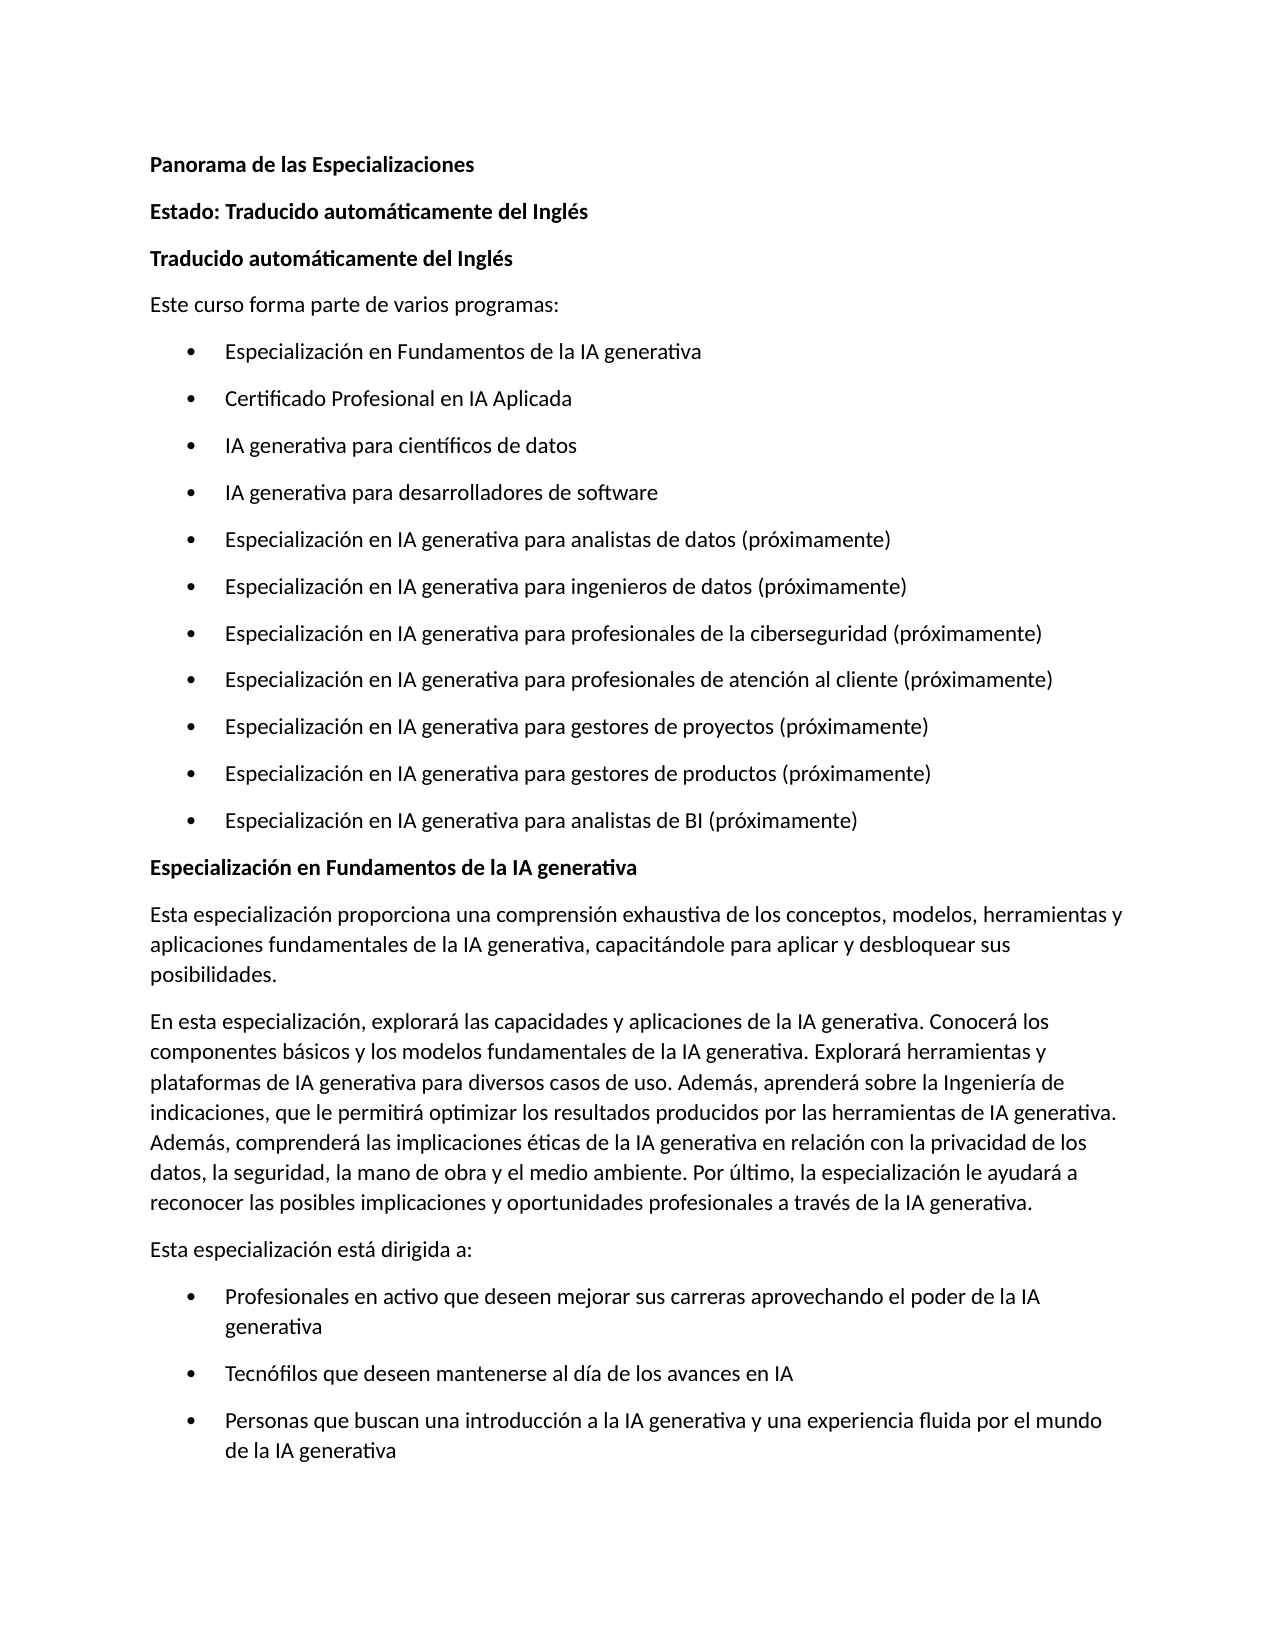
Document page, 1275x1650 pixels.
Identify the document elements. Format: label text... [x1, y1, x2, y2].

list Certificado Profesional en IA Aplicada [187, 384, 1125, 412]
text Traducido automáticamente del Inglés [150, 244, 1125, 272]
list Especialización en IA generativa para analistas de BI (próximamente) [187, 806, 1125, 834]
list Especialización en IA generativa para ingenieros de datos (próximamente) [187, 572, 1125, 600]
text Esta especialización está dirigida a: [150, 1235, 1125, 1263]
text Panorama de las Especializaciones [150, 150, 1125, 178]
text Especialización en Fundamentos de la IA generativa [150, 853, 1125, 881]
list Profesionales en activo que deseen mejorar sus carreras aprovechando el poder de la IA generativa [187, 1282, 1125, 1341]
list IA generativa para desarrolladores de software [187, 478, 1125, 506]
list IA generativa para científicos de datos [187, 431, 1125, 459]
list Personas que buscan una introducción a la IA generativa y una experiencia fluida por el mundo de la IA generativa [187, 1406, 1125, 1464]
list Especialización en IA generativa para analistas de datos (próximamente) [187, 525, 1125, 553]
list Especialización en IA generativa para gestores de productos (próximamente) [187, 759, 1125, 787]
text Estado: Traducido automáticamente del Inglés [150, 197, 1125, 225]
text En esta especialización, explorará las capacidades y aplicaciones de la IA generativa. Conocerá los componentes básicos y los modelos fundamentales de la IA generativa. Explorará herramientas y plataformas de IA generativa para diversos casos de uso. Además, aprenderá sobre la Ingeniería de indicaciones, que le permitirá optimizar los resultados producidos por las herramientas de IA generativa. Además, comprenderá las implicaciones éticas de la IA generativa en relación con la privacidad de los datos, la seguridad, la mano de obra y el medio ambiente. Por último, la especialización le ayudará a reconocer las posibles implicaciones y oportunidades profesionales a través de la IA generativa. [150, 1007, 1125, 1217]
list Especialización en IA generativa para gestores de proyectos (próximamente) [187, 712, 1125, 741]
list Especialización en IA generativa para profesionales de atención al cliente (próximamente) [187, 666, 1125, 694]
text Este curso forma parte de varios programas: [150, 291, 1125, 319]
list Especialización en IA generativa para profesionales de la ciberseguridad (próximamente) [187, 619, 1125, 647]
text Esta especialización proporciona una comprensión exhaustiva de los conceptos, modelos, herramientas y aplicaciones fundamentales de la IA generativa, capacitándole para aplicar y desbloquear sus posibilidades. [150, 900, 1125, 988]
list Tecnófilos que deseen mantenerse al día de los avances en IA [187, 1359, 1125, 1387]
list Especialización en Fundamentos de la IA generativa [187, 337, 1125, 366]
